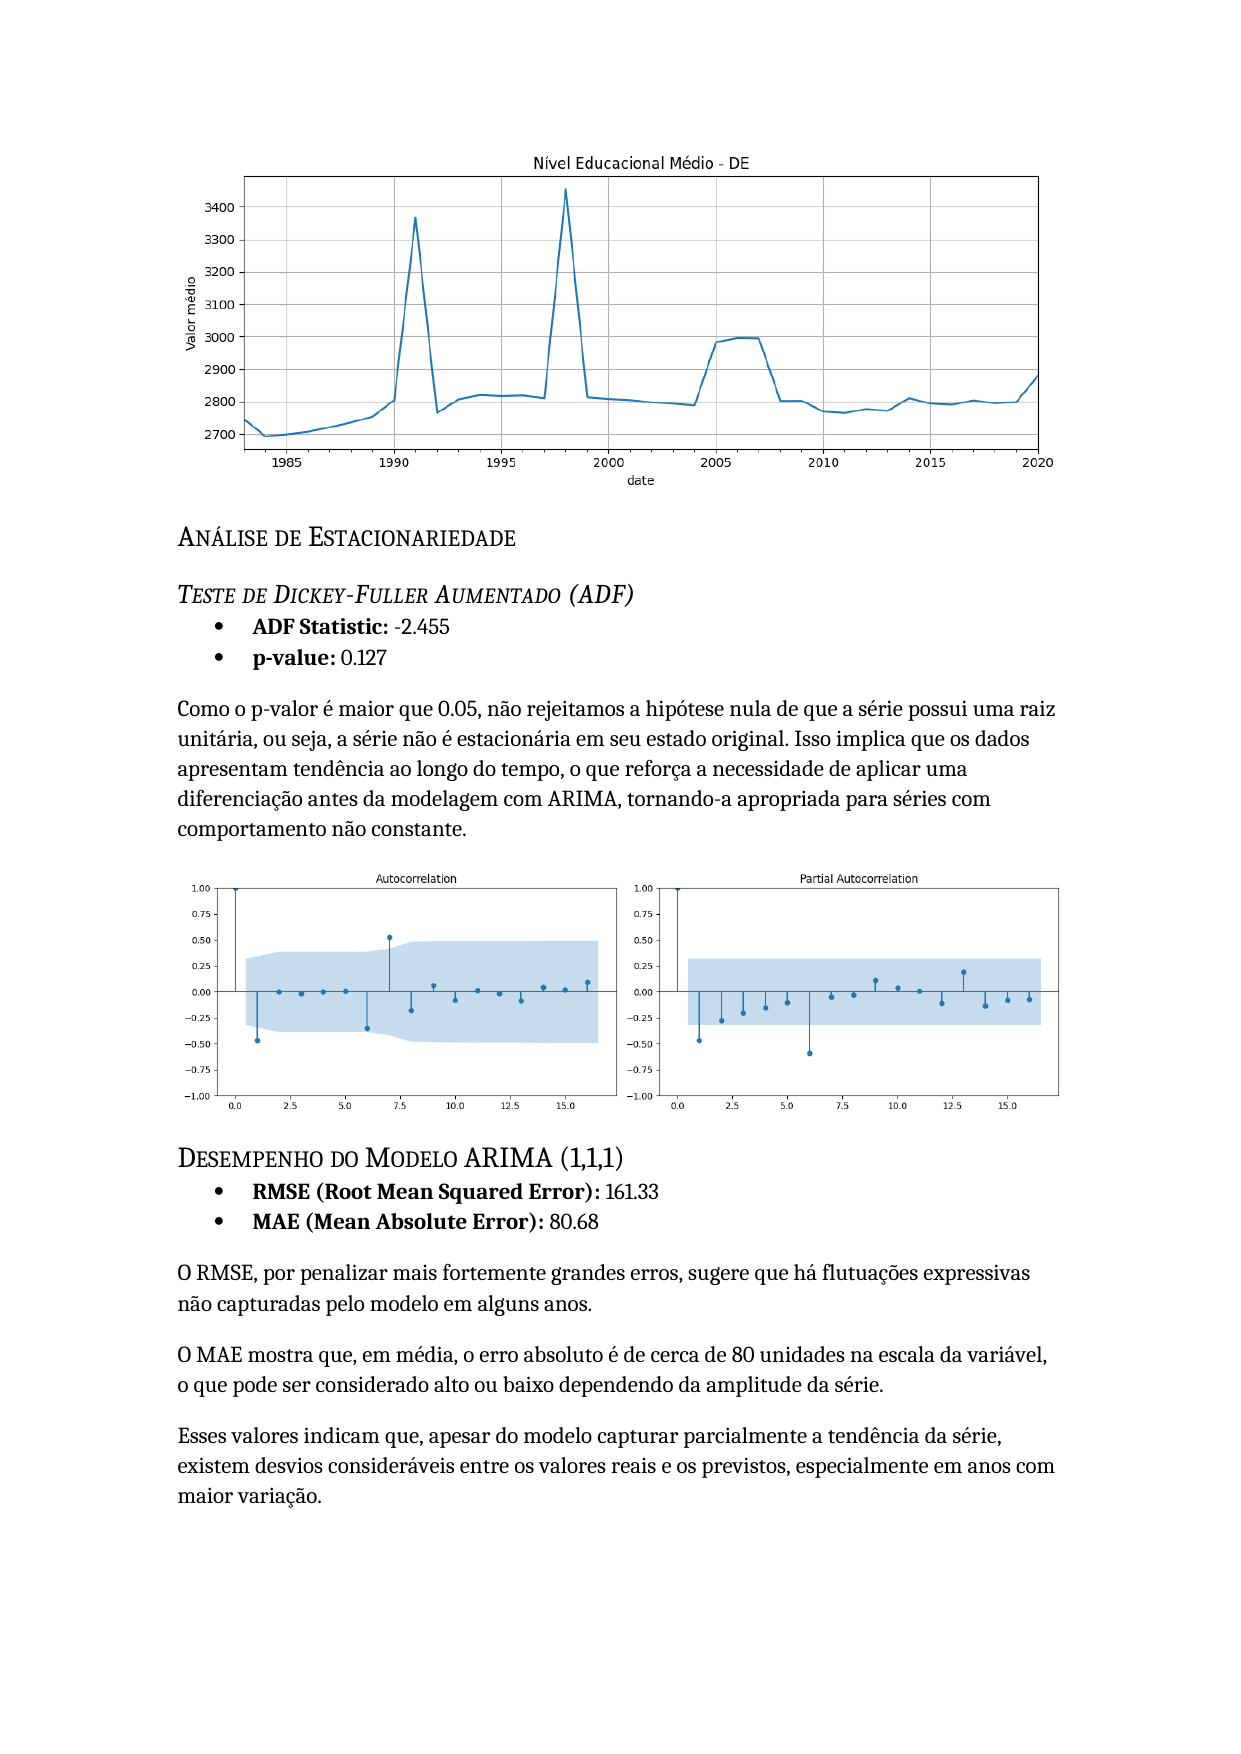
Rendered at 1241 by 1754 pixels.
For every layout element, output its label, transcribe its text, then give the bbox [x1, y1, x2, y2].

subtitle Desempenho do Modelo ARIMA (1,1,1) [177, 1141, 1063, 1174]
picture [177, 147, 1062, 496]
text Como o p-valor é maior que 0.05, não rejeitamos a hipótese nula de que a série possui uma raiz unitária, ou seja, a série não é estacionária em seu estado original. Isso implica que os dados apresentam tendência ao longo do tempo, o que reforça a necessidade de aplicar uma diferenciação antes da modelagem com ARIMA, tornando-a apropriada para séries com comportamento não constante. [177, 695, 1063, 843]
list ADF Statistic: -2.455 [215, 614, 1063, 641]
text O RMSE, por penalizar mais fortemente grandes erros, sugere que há flutuações expressivas não capturadas pelo modelo em alguns anos. [177, 1260, 1063, 1317]
text Esses valores indicam que, apesar do modelo capturar parcialmente a tendência da série, existem desvios consideráveis entre os valores reais e os previstos, especialmente em anos com maior variação. [177, 1423, 1063, 1509]
picture [177, 867, 1063, 1117]
text O MAE mostra que, em média, o erro absoluto é de cerca de 80 unidades na escala da variável, o que pode ser considerado alto ou baixo dependendo da amplitude da série. [177, 1341, 1063, 1398]
list RMSE (Root Mean Squared Error): 161.33 [215, 1179, 1063, 1205]
subtitle Teste de Dickey-Fuller Aumentado (ADF) [177, 579, 1063, 610]
list MAE (Mean Absolute Error): 80.68 [215, 1209, 1063, 1235]
subtitle Análise de Estacionariedade [177, 520, 1063, 554]
list p-value: 0.127 [215, 644, 1063, 671]
